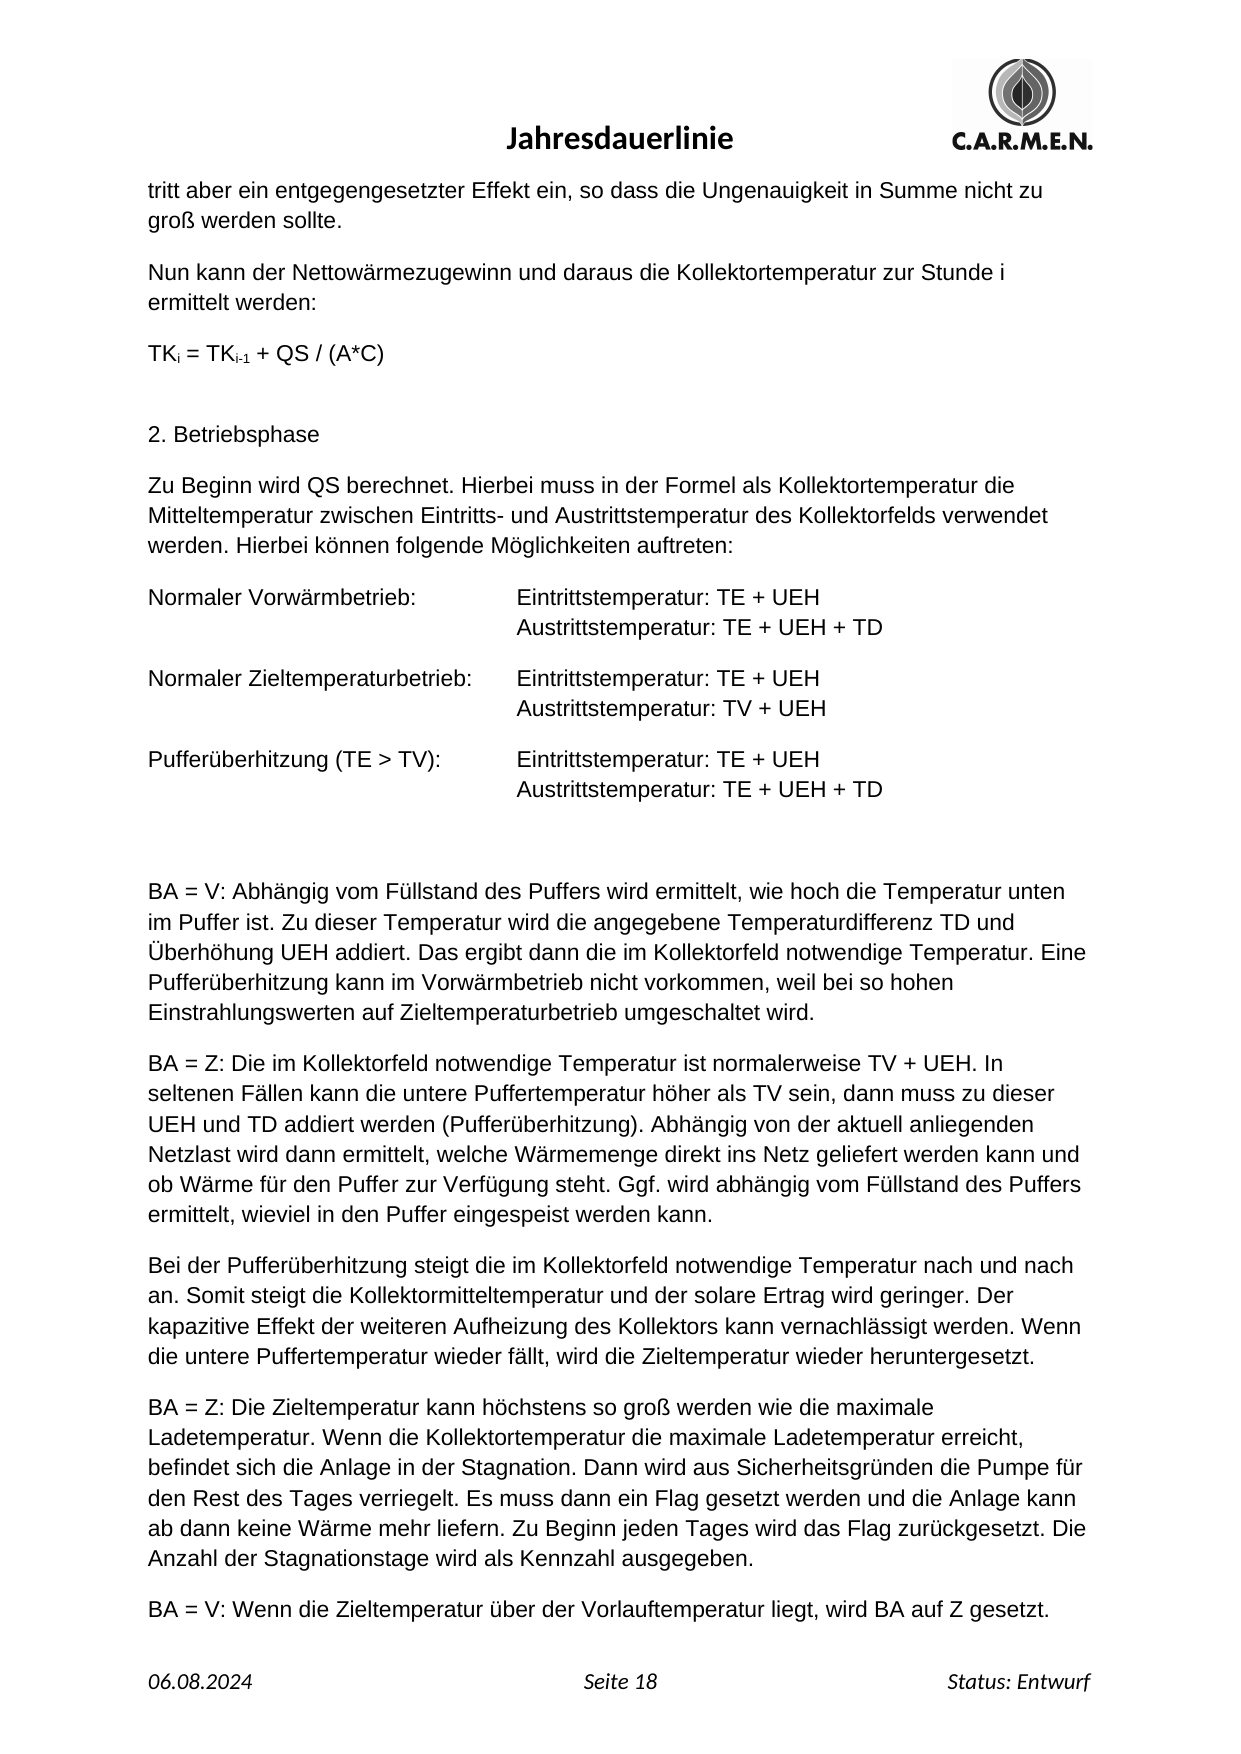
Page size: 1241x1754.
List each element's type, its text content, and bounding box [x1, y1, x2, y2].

text BA = Z: Die Zieltemperatur kann höchstens so groß werden wie die maximale Ladetemperatur. Wenn die Kollektortemperatur die maximale Ladetemperatur erreicht, befindet sich die Anlage in der Stagnation. Dann wird aus Sicherheitsgründen die Pumpe für den Rest des Tages verriegelt. Es muss dann ein Flag gesetzt werden und die Anlage kann ab dann keine Wärme mehr liefern. Zu Beginn jeden Tages wird das Flag zurückgesetzt. Die Anzahl der Stagnationstage wird als Kennzahl ausgegeben. [148, 1394, 1092, 1571]
text Normaler Vorwärmbetrieb: Eintrittstemperatur: TE + UEH Austrittstemperatur: TE + UEH + TD [148, 583, 1092, 640]
text Nun kann der Nettowärmezugewinn und daraus die Kollektortemperatur zur Stunde i ermittelt werden: [148, 258, 1092, 315]
text BA = V: Wenn die Zieltemperatur über der Vorlauftemperatur liegt, wird BA auf Z gesetzt. [148, 1596, 1092, 1622]
text Normaler Zieltemperaturbetrieb: Eintrittstemperatur: TE + UEH Austrittstemperatur: TV + UEH [148, 665, 1092, 721]
text BA = Z: Die im Kollektorfeld notwendige Temperatur ist normalerweise TV + UEH. In seltenen Fällen kann die untere Puffertemperatur höher als TV sein, dann muss zu dieser UEH und TD addiert werden (Pufferüberhitzung). Abhängig von der aktuell anliegenden Netzlast wird dann ermittelt, welche Wärmemenge direkt ins Netz geliefert werden kann und ob Wärme für den Puffer zur Verfügung steht. Ggf. wird abhängig vom Füllstand des Puffers ermittelt, wieviel in den Puffer eingespeist werden kann. [148, 1050, 1092, 1227]
picture [952, 59, 1093, 150]
text BA = V: Abhängig vom Füllstand des Puffers wird ermittelt, wie hoch die Temperatur unten im Puffer ist. Zu dieser Temperatur wird die angegebene Temperaturdifferenz TD und Überhöhung UEH addiert. Das ergibt dann die im Kollektorfeld notwendige Temperatur. Eine Pufferüberhitzung kann im Vorwärmbetrieb nicht vorkommen, weil bei so hohen Einstrahlungswerten auf Zieltemperaturbetrieb umgeschaltet wird. [148, 878, 1092, 1025]
text TKi = TKi-1 + QS / (A*C) [148, 340, 1092, 396]
text Zu Beginn wird QS berechnet. Hierbei muss in der Formel als Kollektortemperatur die Mitteltemperatur zwischen Eintritts- und Austrittstemperatur des Kollektorfelds verwendet werden. Hierbei können folgende Möglichkeiten auftreten: [148, 472, 1092, 559]
text Bei der Pufferüberhitzung steigt die im Kollektorfeld notwendige Temperatur nach und nach an. Somit steigt die Kollektormitteltemperatur und der solare Ertrag wird geringer. Der kapazitive Effekt der weiteren Aufheizung des Kollektors kann vernachlässigt werden. Wenn die untere Puffertemperatur wieder fällt, wird die Zieltemperatur wieder heruntergesetzt. [148, 1252, 1092, 1369]
text 2. Betriebsphase [148, 421, 1092, 447]
text Pufferüberhitzung (TE > TV): Eintrittstemperatur: TE + UEH Austrittstemperatur: TE + UEH + TD [148, 746, 1092, 802]
